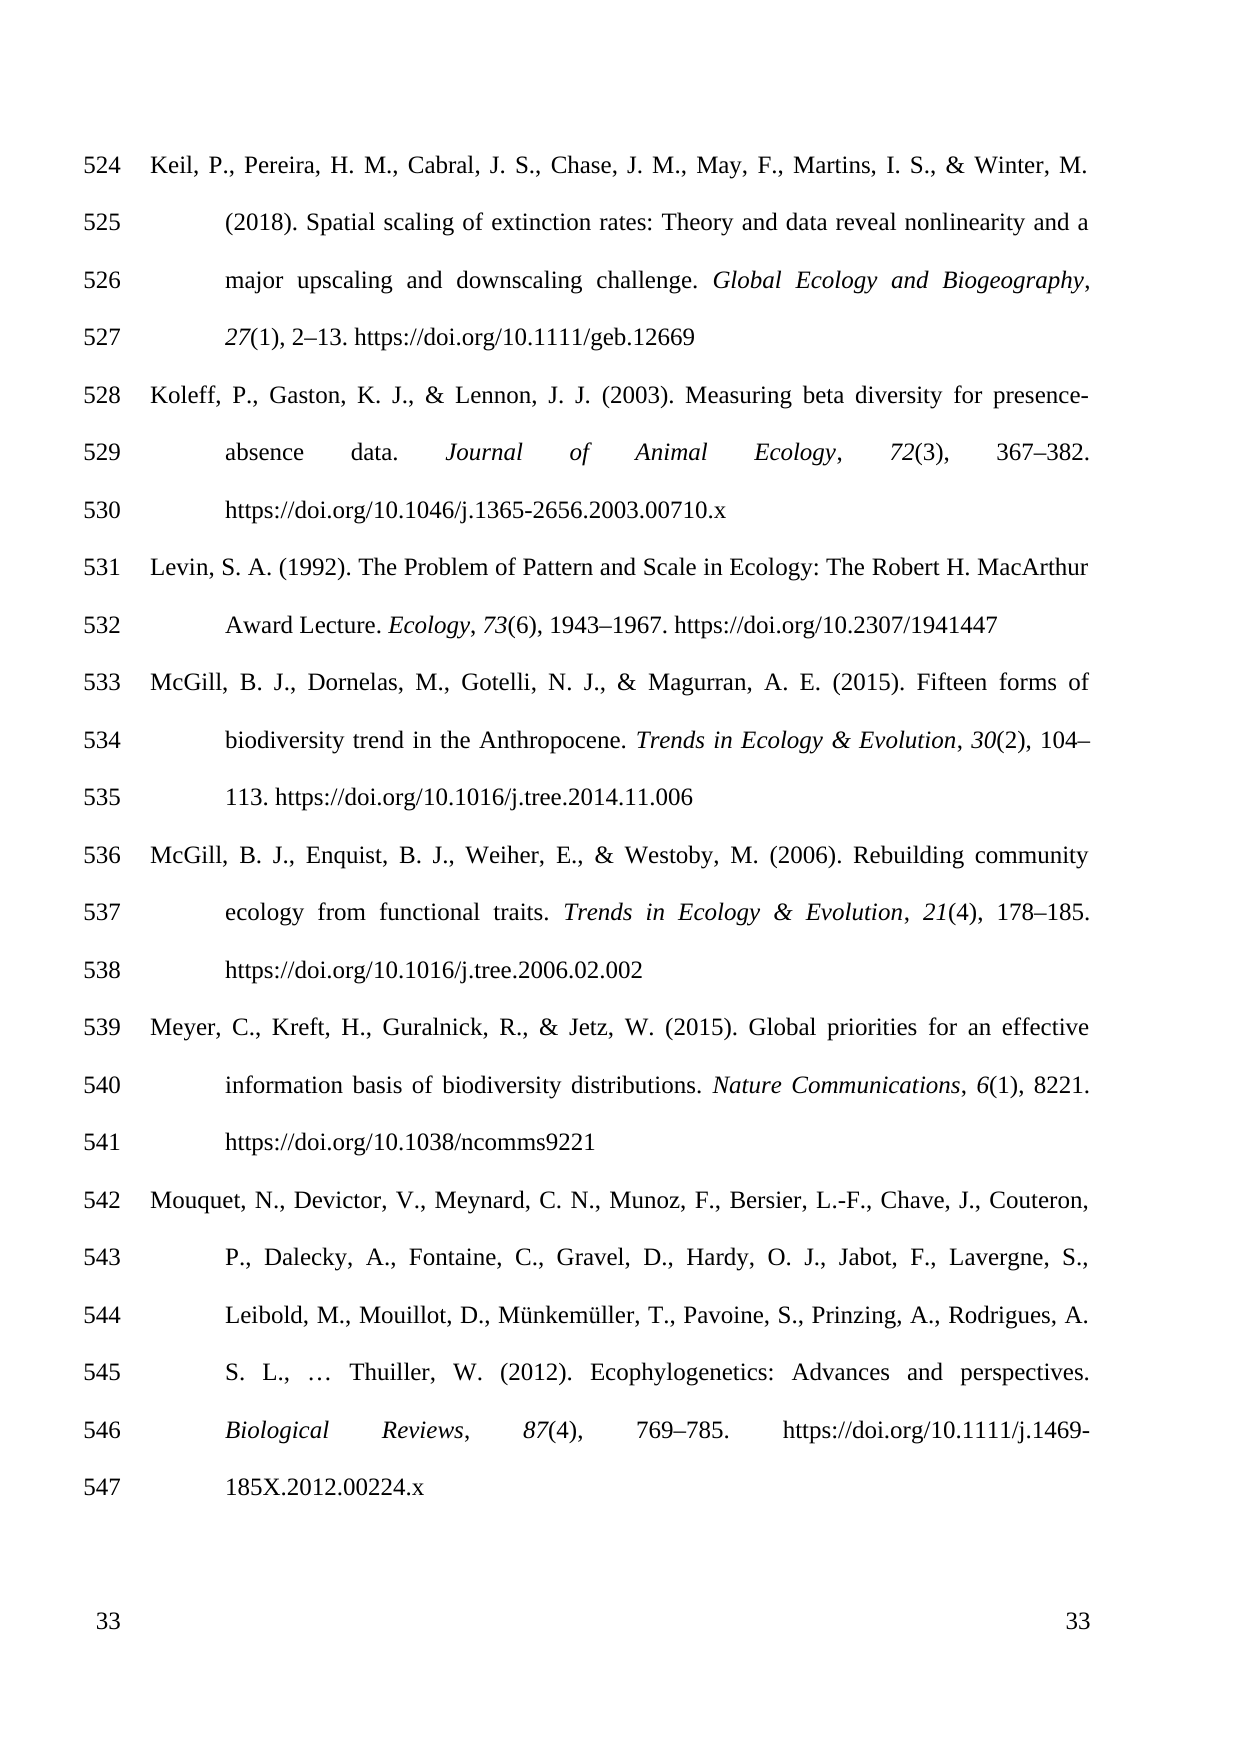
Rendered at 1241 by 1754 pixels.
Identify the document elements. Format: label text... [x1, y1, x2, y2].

text Keil, P., Pereira, H. M., Cabral, J. S., Chase, J. M., May, F., Martins, I. S., & Winter, M. (2018). Spatial scaling of extinction rates: Theory and data reveal nonlinearity and a major upscaling and downscaling challenge. Global Ecology and Biogeography, 27(1), 2–13. https://doi.org/10.1111/geb.12669 [150, 150, 1090, 351]
text McGill, B. J., Dornelas, M., Gotelli, N. J., & Magurran, A. E. (2015). Fifteen forms of biodiversity trend in the Anthropocene. Trends in Ecology & Evolution, 30(2), 104–113. https://doi.org/10.1016/j.tree.2014.11.006 [150, 667, 1090, 811]
text Levin, S. A. (1992). The Problem of Pattern and Scale in Ecology: The Robert H. MacArthur Award Lecture. Ecology, 73(6), 1943–1967. https://doi.org/10.2307/1941447 [150, 552, 1090, 639]
text McGill, B. J., Enquist, B. J., Weiher, E., & Westoby, M. (2006). Rebuilding community ecology from functional traits. Trends in Ecology & Evolution, 21(4), 178–185. https://doi.org/10.1016/j.tree.2006.02.002 [150, 840, 1090, 984]
text Meyer, C., Kreft, H., Guralnick, R., & Jetz, W. (2015). Global priorities for an effective information basis of biodiversity distributions. Nature Communications, 6(1), 8221. https://doi.org/10.1038/ncomms9221 [150, 1012, 1090, 1156]
text Mouquet, N., Devictor, V., Meynard, C. N., Munoz, F., Bersier, L.-F., Chave, J., Couteron, P., Dalecky, A., Fontaine, C., Gravel, D., Hardy, O. J., Jabot, F., Lavergne, S., Leibold, M., Mouillot, D., Münkemüller, T., Pavoine, S., Prinzing, A., Rodrigues, A. S. L., … Thuiller, W. (2012). Ecophylogenetics: Advances and perspectives. Biological Reviews, 87(4), 769–785. https://doi.org/10.1111/j.1469-185X.2012.00224.x [150, 1185, 1090, 1501]
